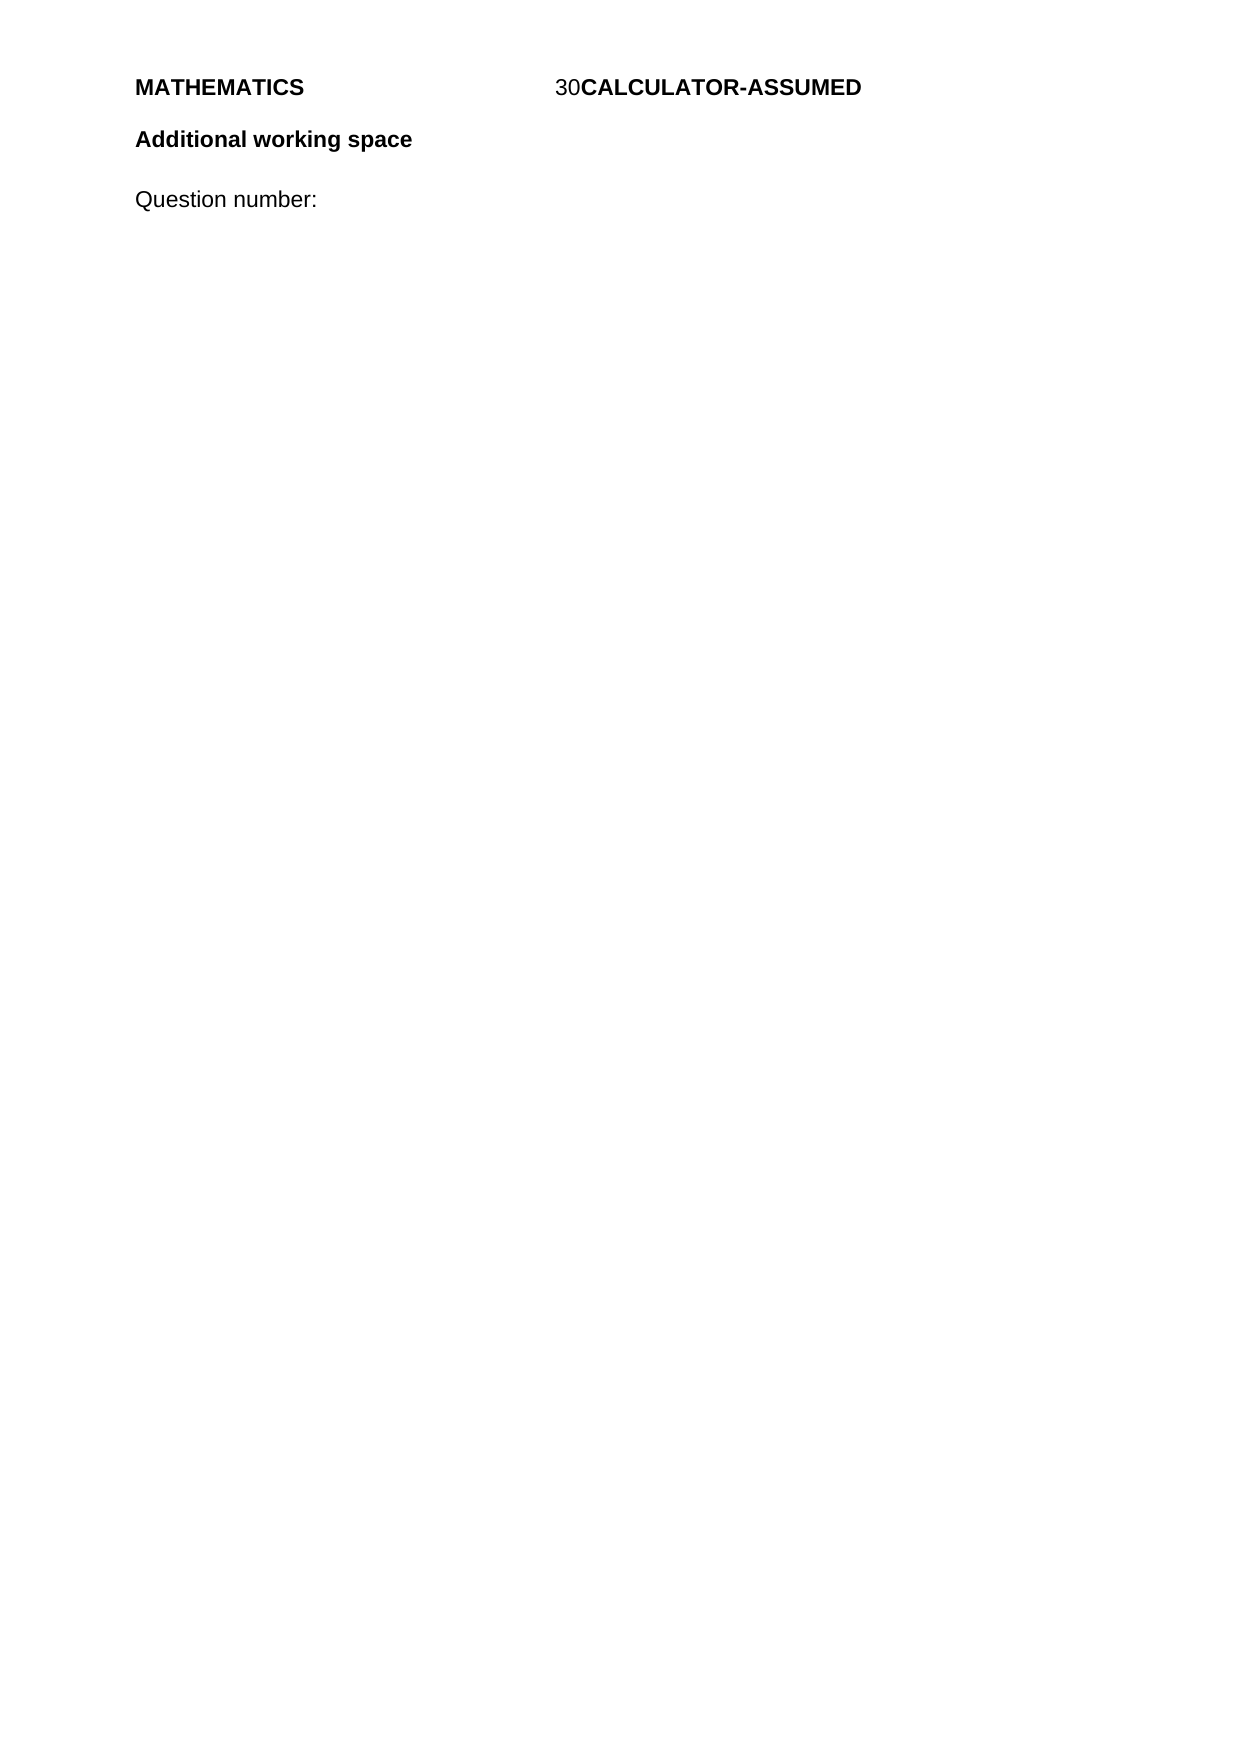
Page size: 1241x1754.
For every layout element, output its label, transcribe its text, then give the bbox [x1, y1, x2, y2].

text Question number: [135, 186, 1105, 212]
text Additional working space [135, 126, 1105, 153]
